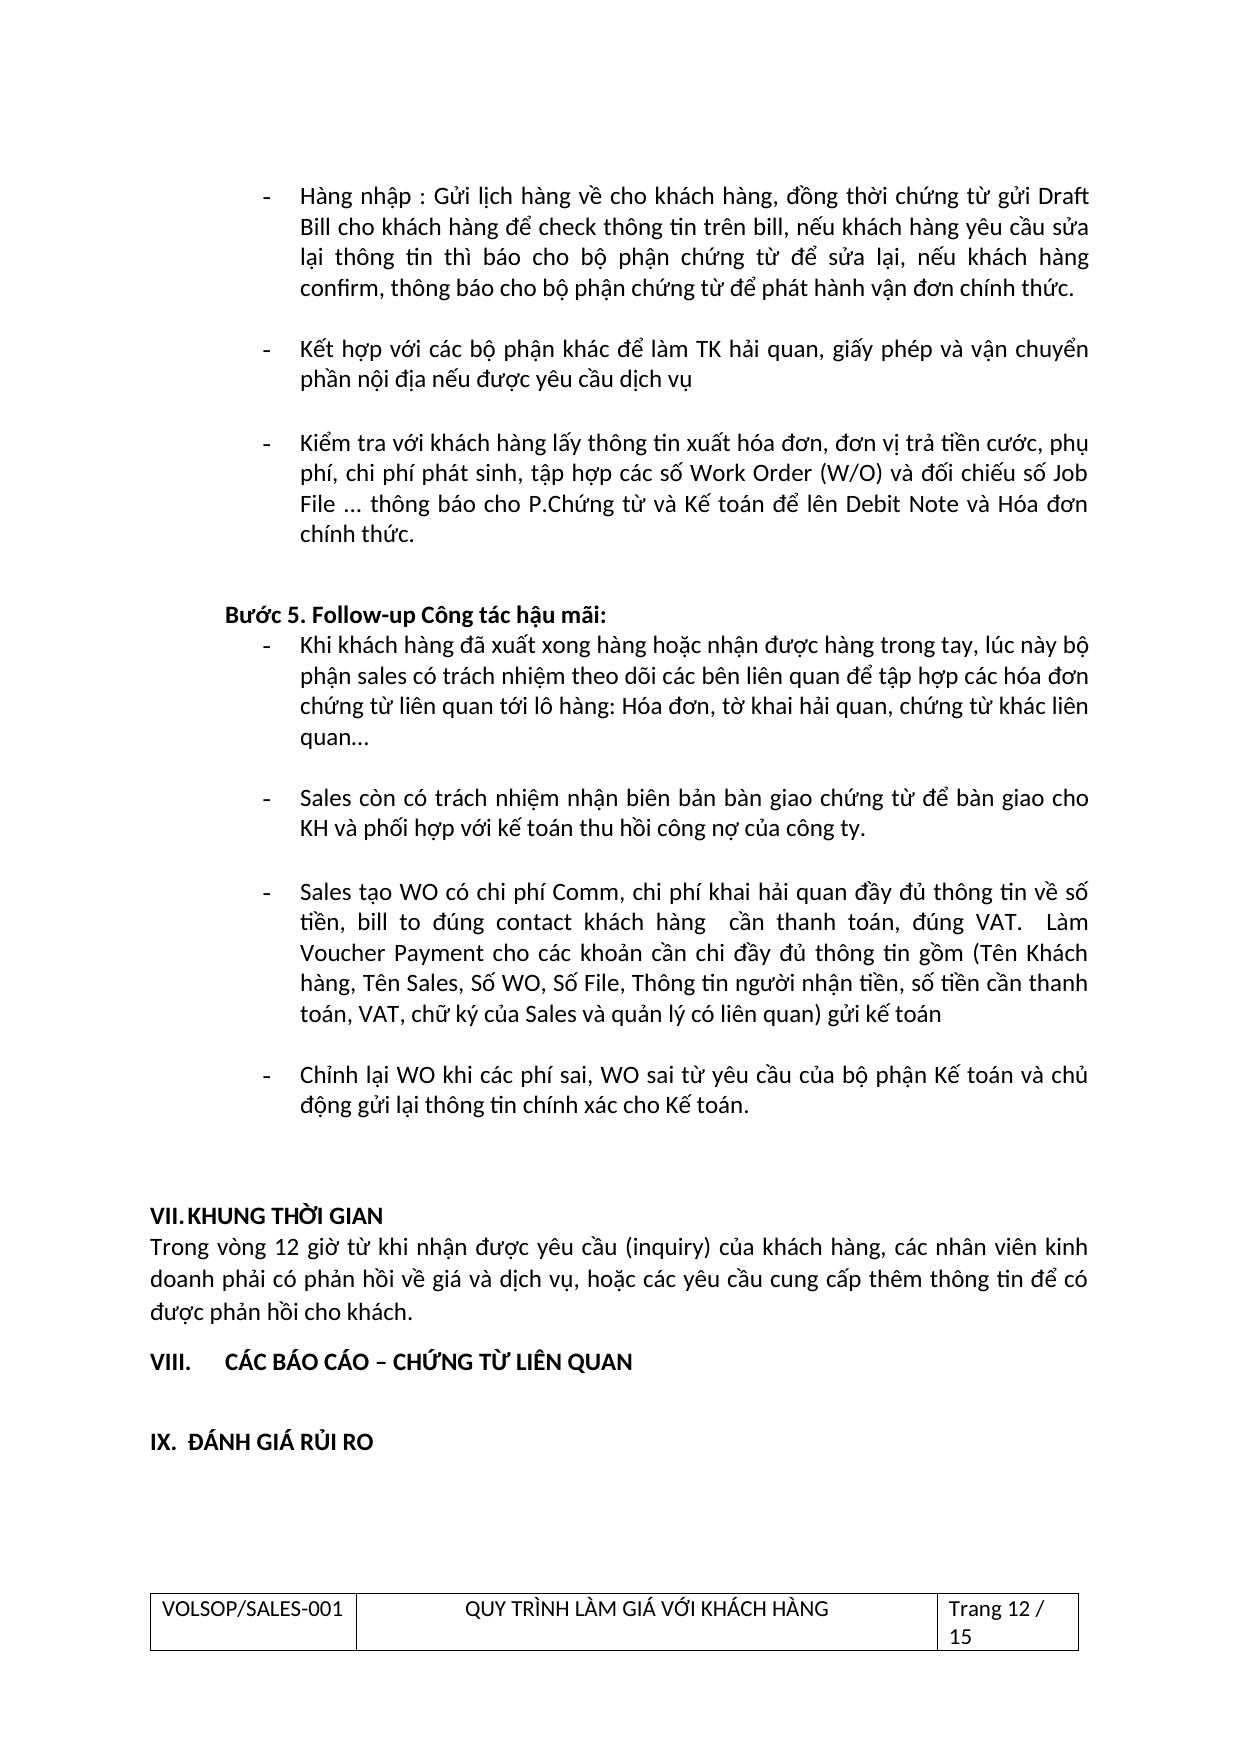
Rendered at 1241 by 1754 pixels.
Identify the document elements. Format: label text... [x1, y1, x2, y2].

subtitle CÁC BÁO CÁO – CHỨNG TỪ LIÊN QUAN [150, 1346, 1090, 1377]
list Hàng nhập : Gửi lịch hàng về cho khách hàng, đồng thời chứng từ gửi Draft Bill cho khách hàng để check thông tin trên bill, nếu khách hàng yêu cầu sửa lại thông tin thì báo cho bộ phận chứng từ để sửa lại, nếu khách hàng confirm, thông báo cho bộ phận chứng từ để phát hành vận đơn chính thức. [262, 181, 1090, 303]
list Chỉnh lại WO khi các phí sai, WO sai từ yêu cầu của bộ phận Kế toán và chủ động gửi lại thông tin chính xác cho Kế toán. [262, 1059, 1090, 1120]
list Sales tạo WO có chi phí Comm, chi phí khai hải quan đầy đủ thông tin về số tiền, bill to đúng contact khách hàng cần thanh toán, đúng VAT. Làm Voucher Payment cho các khoản cần chi đầy đủ thông tin gồm (Tên Khách hàng, Tên Sales, Số WO, Số File, Thông tin người nhận tiền, số tiền cần thanh toán, VAT, chữ ký của Sales và quản lý có liên quan) gửi kế toán [262, 876, 1090, 1028]
subtitle Bước 5. Follow-up Công tác hậu mãi: [225, 599, 1090, 629]
text Trong vòng 12 giờ từ khi nhận được yêu cầu (inquiry) của khách hàng, các nhân viên kinh doanh phải có phản hồi về giá và dịch vụ, hoặc các yêu cầu cung cấp thêm thông tin để có được phản hồi cho khách. [150, 1231, 1090, 1327]
list Kết hợp với các bộ phận khác để làm TK hải quan, giấy phép và vận chuyển phần nội địa nếu được yêu cầu dịch vụ [262, 333, 1090, 394]
subtitle ĐÁNH GIÁ RỦI RO [150, 1426, 1090, 1457]
list Khi khách hàng đã xuất xong hàng hoặc nhận được hàng trong tay, lúc này bộ phận sales có trách nhiệm theo dõi các bên liên quan để tập hợp các hóa đơn chứng từ liên quan tới lô hàng: Hóa đơn, tờ khai hải quan, chứng từ khác liên quan… [262, 629, 1090, 751]
list Sales còn có trách nhiệm nhận biên bản bàn giao chứng từ để bàn giao cho KH và phối hợp với kế toán thu hồi công nợ của công ty. [262, 782, 1090, 843]
list Kiểm tra với khách hàng lấy thông tin xuất hóa đơn, đơn vị trả tiền cước, phụ phí, chi phí phát sinh, tập hợp các số Work Order (W/O) và đối chiếu số Job File ... thông báo cho P.Chứng từ và Kế toán để lên Debit Note và Hóa đơn chính thức. [262, 427, 1090, 549]
subtitle KHUNG THỜI GIAN [150, 1200, 1090, 1231]
